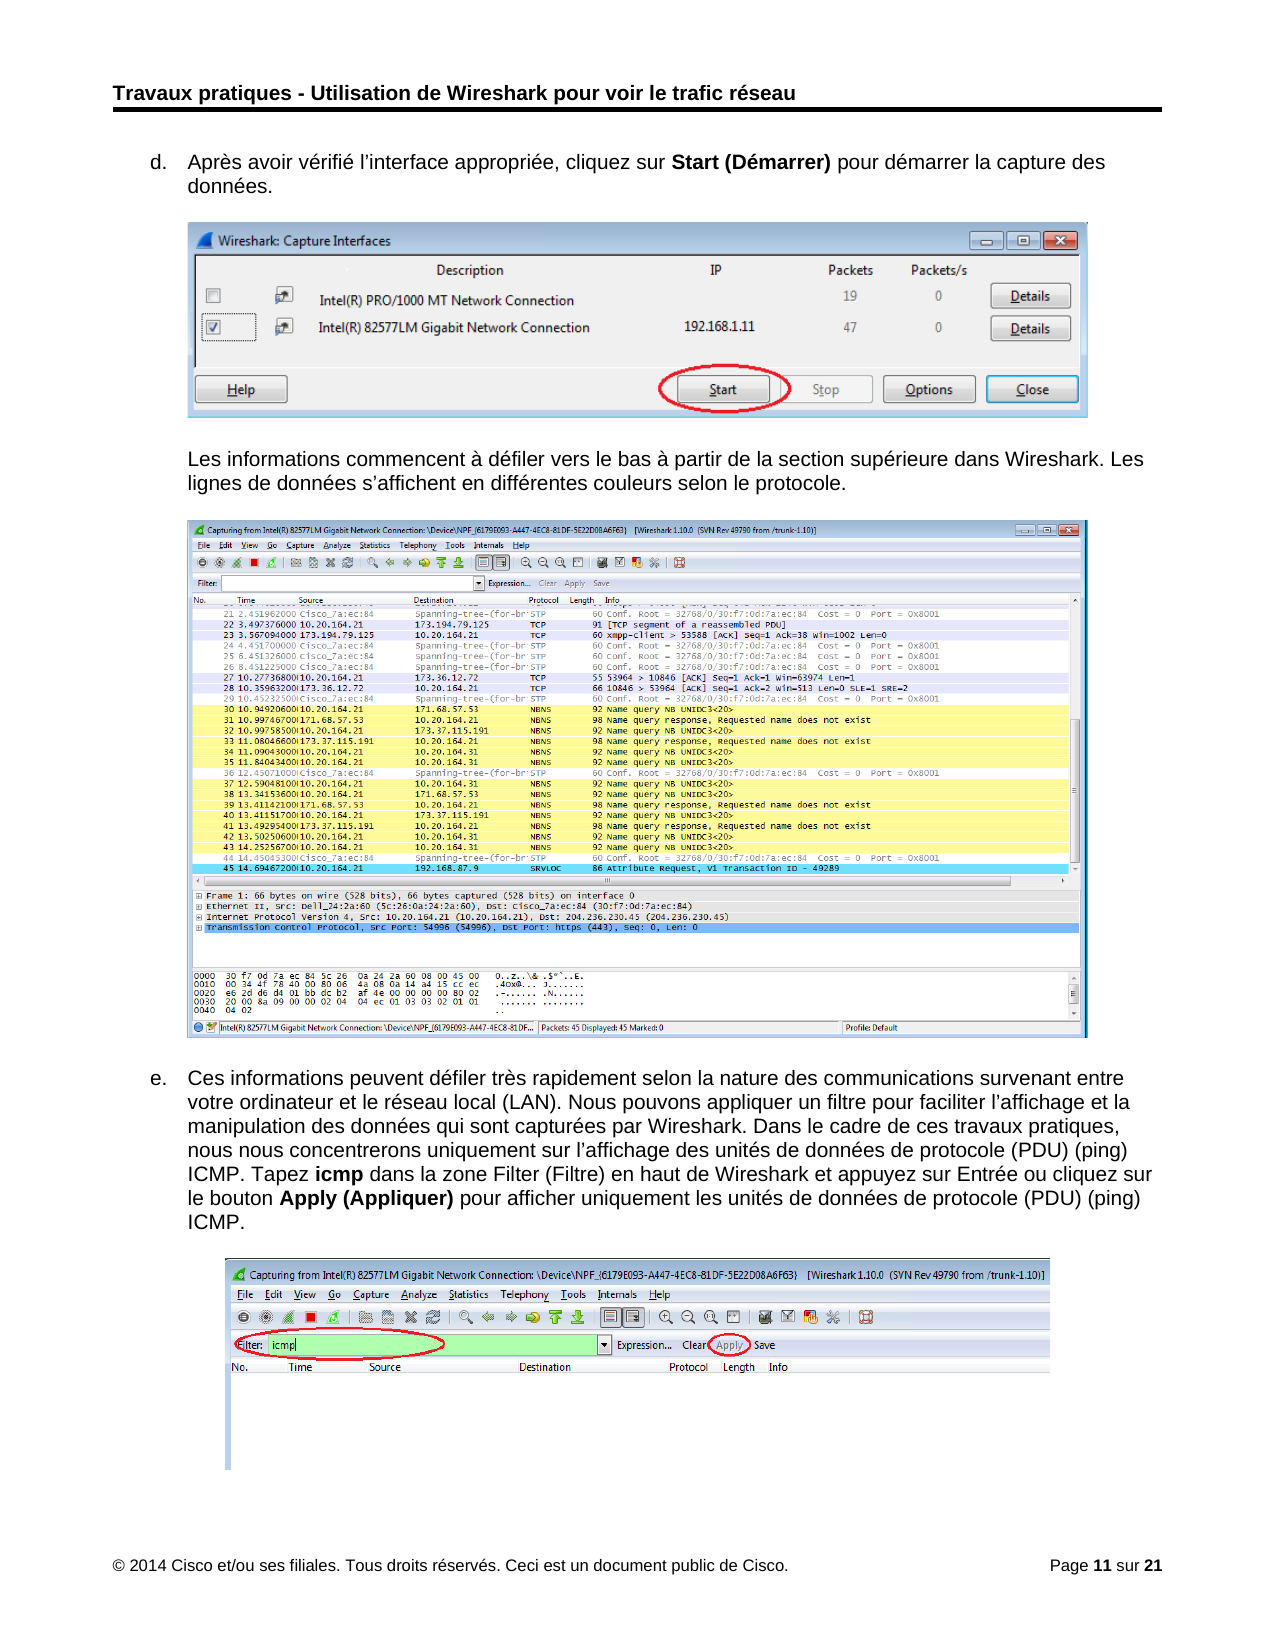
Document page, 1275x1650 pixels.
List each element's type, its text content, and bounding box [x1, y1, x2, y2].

text Ces informations peuvent défiler très rapidement selon la nature des communications survenant entre votre ordinateur et le réseau local (LAN). Nous pouvons appliquer un filtre pour faciliter l’affichage et la manipulation des données qui sont capturées par Wireshark. Dans le cadre de ces travaux pratiques, nous nous concentrerons uniquement sur l’affichage des unités de données de protocole (PDU) (ping) ICMP. Tapez icmp dans la zone Filter (Filtre) en haut de Wireshark et appuyez sur Entrée ou cliquez sur le bouton Apply (Appliquer) pour afficher uniquement les unités de données de protocole (PDU) (ping) ICMP. [150, 1066, 1162, 1234]
text Les informations commencent à défiler vers le bas à partir de la section supérieure dans Wireshark. Les lignes de données s’affichent en différentes couleurs selon le protocole. [187, 447, 1162, 495]
picture [187, 520, 1085, 1038]
picture [225, 1258, 1050, 1470]
picture [187, 222, 1088, 419]
text Après avoir vérifié l’interface appropriée, cliquez sur Start (Démarrer) pour démarrer la capture des données. [150, 150, 1162, 198]
